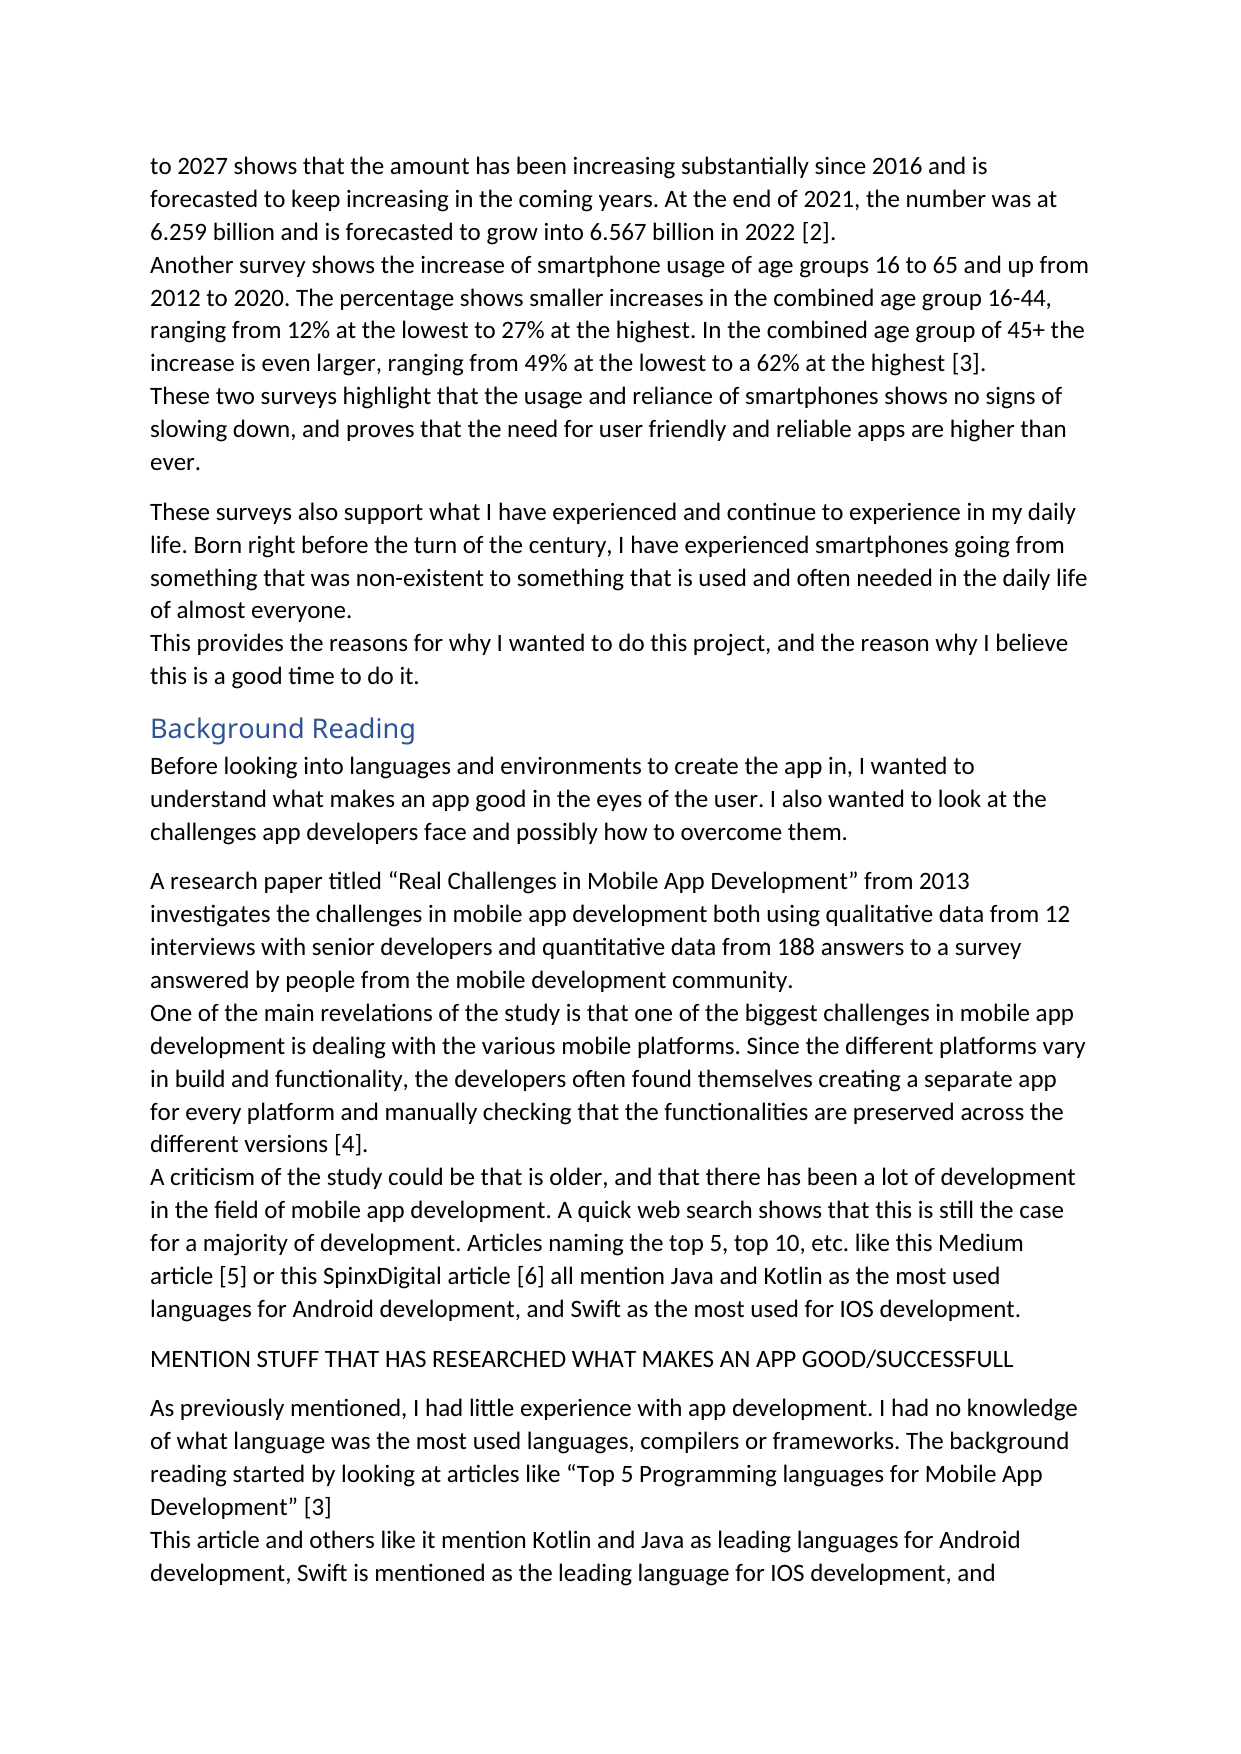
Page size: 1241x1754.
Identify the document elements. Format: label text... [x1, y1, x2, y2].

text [150, 1392, 1090, 1587]
text MENTION STUFF THAT HAS RESEARCHED WHAT MAKES AN APP GOOD/SUCCESSFULL [150, 1343, 1090, 1373]
subtitle Background Reading [150, 710, 1090, 747]
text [150, 150, 1090, 477]
text A research paper titled “Real Challenges in Mobile App Development” from 2013 investigates the challenges in mobile app development both using qualitative data from 12 interviews with senior developers and quantitative data from 188 answers to a survey answered by people from the mobile development community. One of the main revelations of the study is that one of the biggest challenges in mobile app development is dealing with the various mobile platforms. Since the different platforms vary in build and functionality, the developers often found themselves creating a separate app for every platform and manually checking that the functionalities are preserved across the different versions. A criticism of the study could be that is older, and that there has been a lot of development in the field of mobile app development. A quick web search shows that this is still the case for a majority of development. Articles naming the top 5, top 10, etc. like this Medium article or this SpinxDigital article all mention Java and Kotlin as the most used languages for Android development, and Swift as the most used for IOS development. [150, 865, 1090, 1324]
text Before looking into languages and environments to create the app in, I wanted to understand what makes an app good in the eyes of the user. I also wanted to look at the challenges app developers face and possibly how to overcome them. [150, 750, 1090, 846]
text These surveys also support what I have experienced and continue to experience in my daily life. Born right before the turn of the century, I have experienced smartphones going from something that was non-existent to something that is used and often needed in the daily life of almost everyone. This provides the reasons for why I wanted to do this project, and the reason why I believe this is a good time to do it. [150, 496, 1090, 691]
